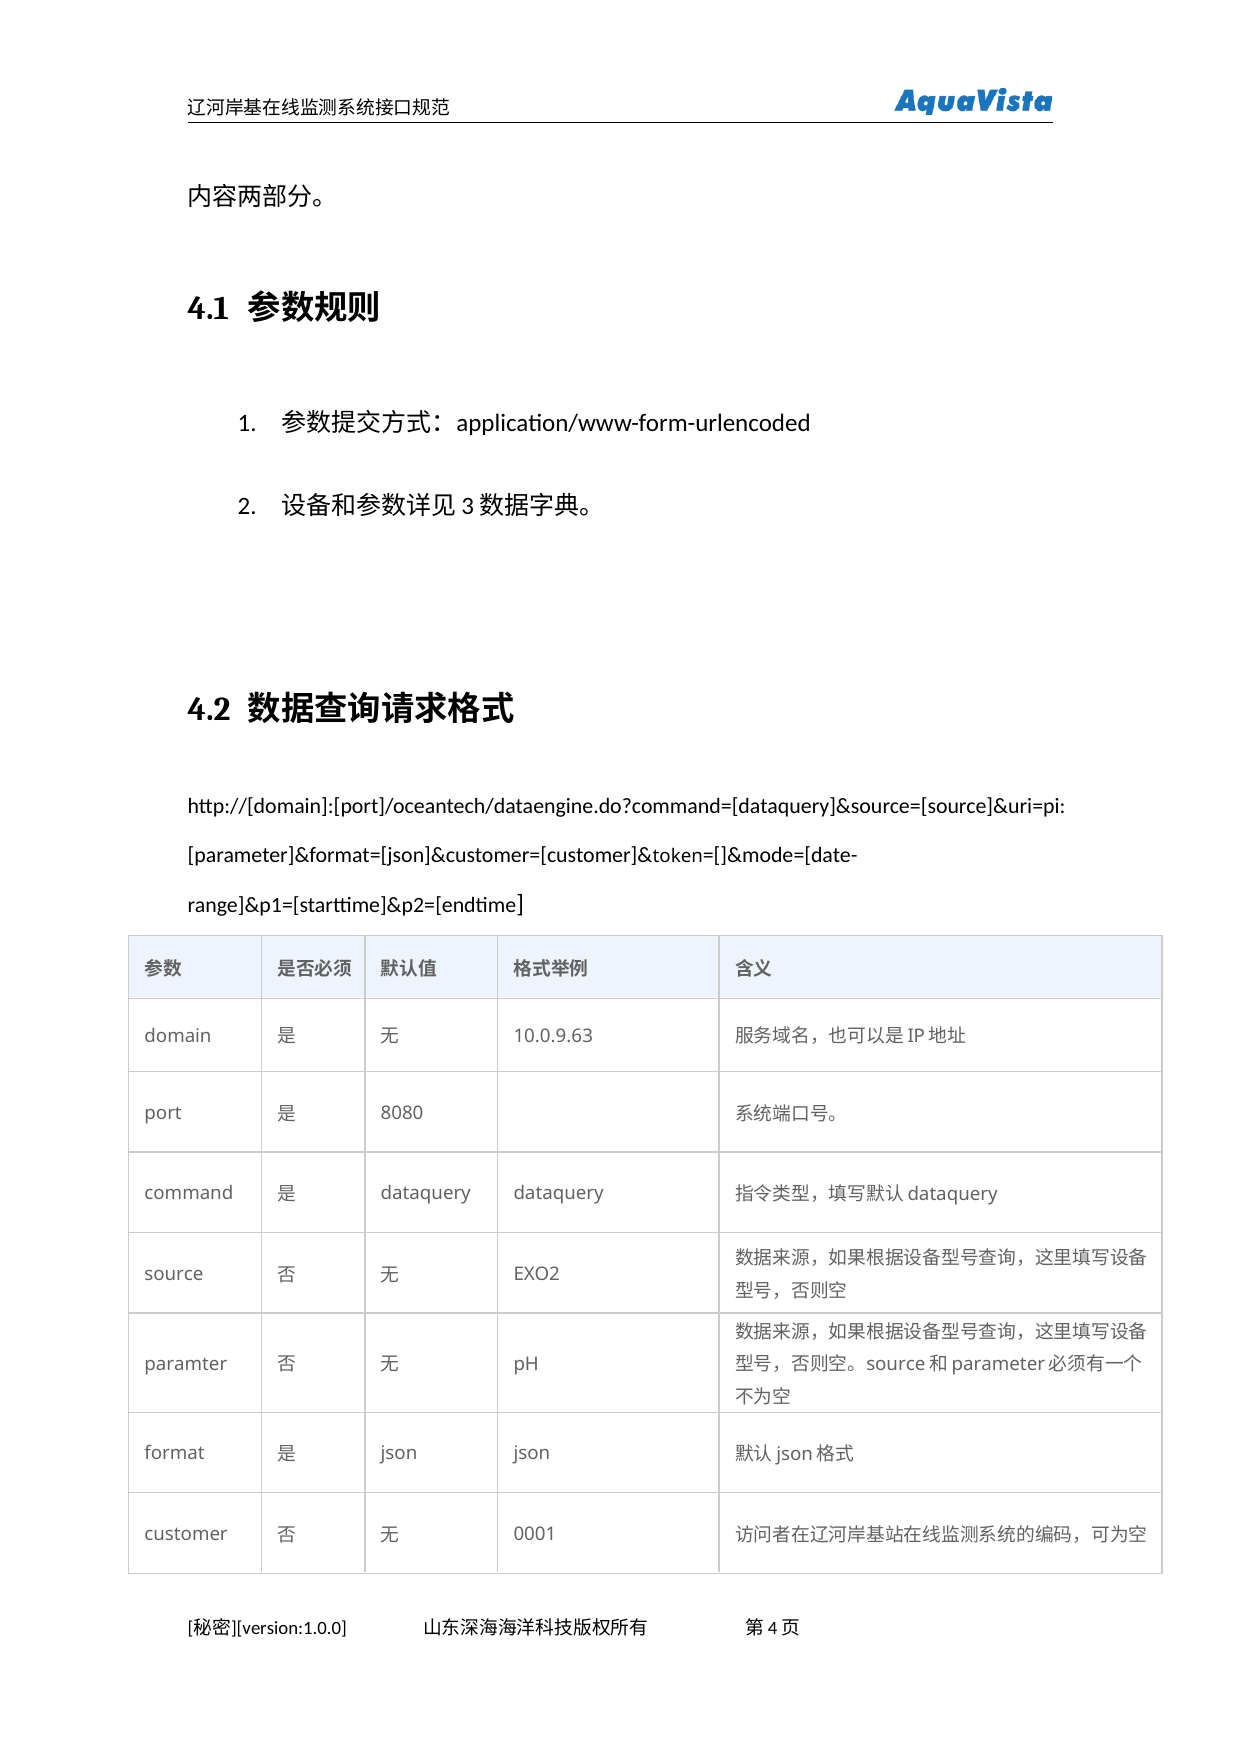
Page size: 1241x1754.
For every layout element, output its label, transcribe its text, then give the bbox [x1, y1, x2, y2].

table_cell format [129, 1413, 261, 1492]
table_cell customer [129, 1493, 261, 1572]
table_header 默认值 [366, 936, 497, 997]
table_cell json [498, 1413, 718, 1492]
table_cell 否 [262, 1493, 364, 1572]
table_cell 8080 [366, 1072, 497, 1151]
table_header 格式举例 [498, 936, 718, 997]
table_header 含义 [720, 936, 1161, 997]
table_cell 无 [366, 999, 497, 1071]
table_cell 是 [262, 1413, 364, 1492]
table_cell 否 [262, 1314, 364, 1411]
table_cell 数据来源，如果根据设备型号查询，这里填写设备型号，否则空 [720, 1233, 1161, 1312]
table_cell 默认json格式 [720, 1413, 1161, 1492]
text http://[domain]:[port]/oceantech/dataengine.do?command=[dataquery]&source=[source]&uri=pi:[parameter]&format=[json]&customer=[customer]&token=[]&mode=[date-range]&p1=[starttime]&p2=[endtime] [187, 789, 1147, 919]
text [187, 162, 1053, 227]
table_cell 访问者在辽河岸基站在线监测系统的编码，可为空 [720, 1493, 1161, 1572]
table_header 参数 [129, 936, 261, 997]
table_cell paramter [129, 1314, 261, 1411]
table_cell domain [129, 999, 261, 1071]
table_cell port [129, 1072, 261, 1151]
table_cell 服务域名，也可以是IP地址 [720, 999, 1161, 1071]
table_cell source [129, 1233, 261, 1312]
list 参数提交方式：application/www-form-urlencoded [237, 388, 1053, 453]
table_cell pH [498, 1314, 718, 1411]
table_cell dataquery [366, 1153, 497, 1232]
subtitle 参数规则 [187, 272, 1053, 337]
table_cell 数据来源，如果根据设备型号查询，这里填写设备型号，否则空。source和parameter必须有一个不为空 [720, 1314, 1161, 1411]
table_cell 无 [366, 1493, 497, 1572]
table_cell 是 [262, 1153, 364, 1232]
table_cell dataquery [498, 1153, 718, 1232]
table_cell 否 [262, 1233, 364, 1312]
subtitle 数据查询请求格式 [187, 673, 1053, 738]
table_cell 无 [366, 1233, 497, 1312]
table_cell 指令类型，填写默认dataquery [720, 1153, 1161, 1232]
table_cell 10.0.9.63 [498, 999, 718, 1071]
table_header 是否必须 [262, 936, 364, 997]
table_cell 系统端口号。 [720, 1072, 1161, 1151]
list 设备和参数详见3数据字典。 [237, 471, 1053, 536]
table_cell 是 [262, 999, 364, 1071]
table_cell json [366, 1413, 497, 1492]
table_cell command [129, 1153, 261, 1232]
picture [893, 88, 1053, 115]
table_cell [498, 1072, 718, 1151]
table_cell EXO2 [498, 1233, 718, 1312]
table_cell 无 [366, 1314, 497, 1411]
table_cell 是 [262, 1072, 364, 1151]
table_cell 0001 [498, 1493, 718, 1572]
